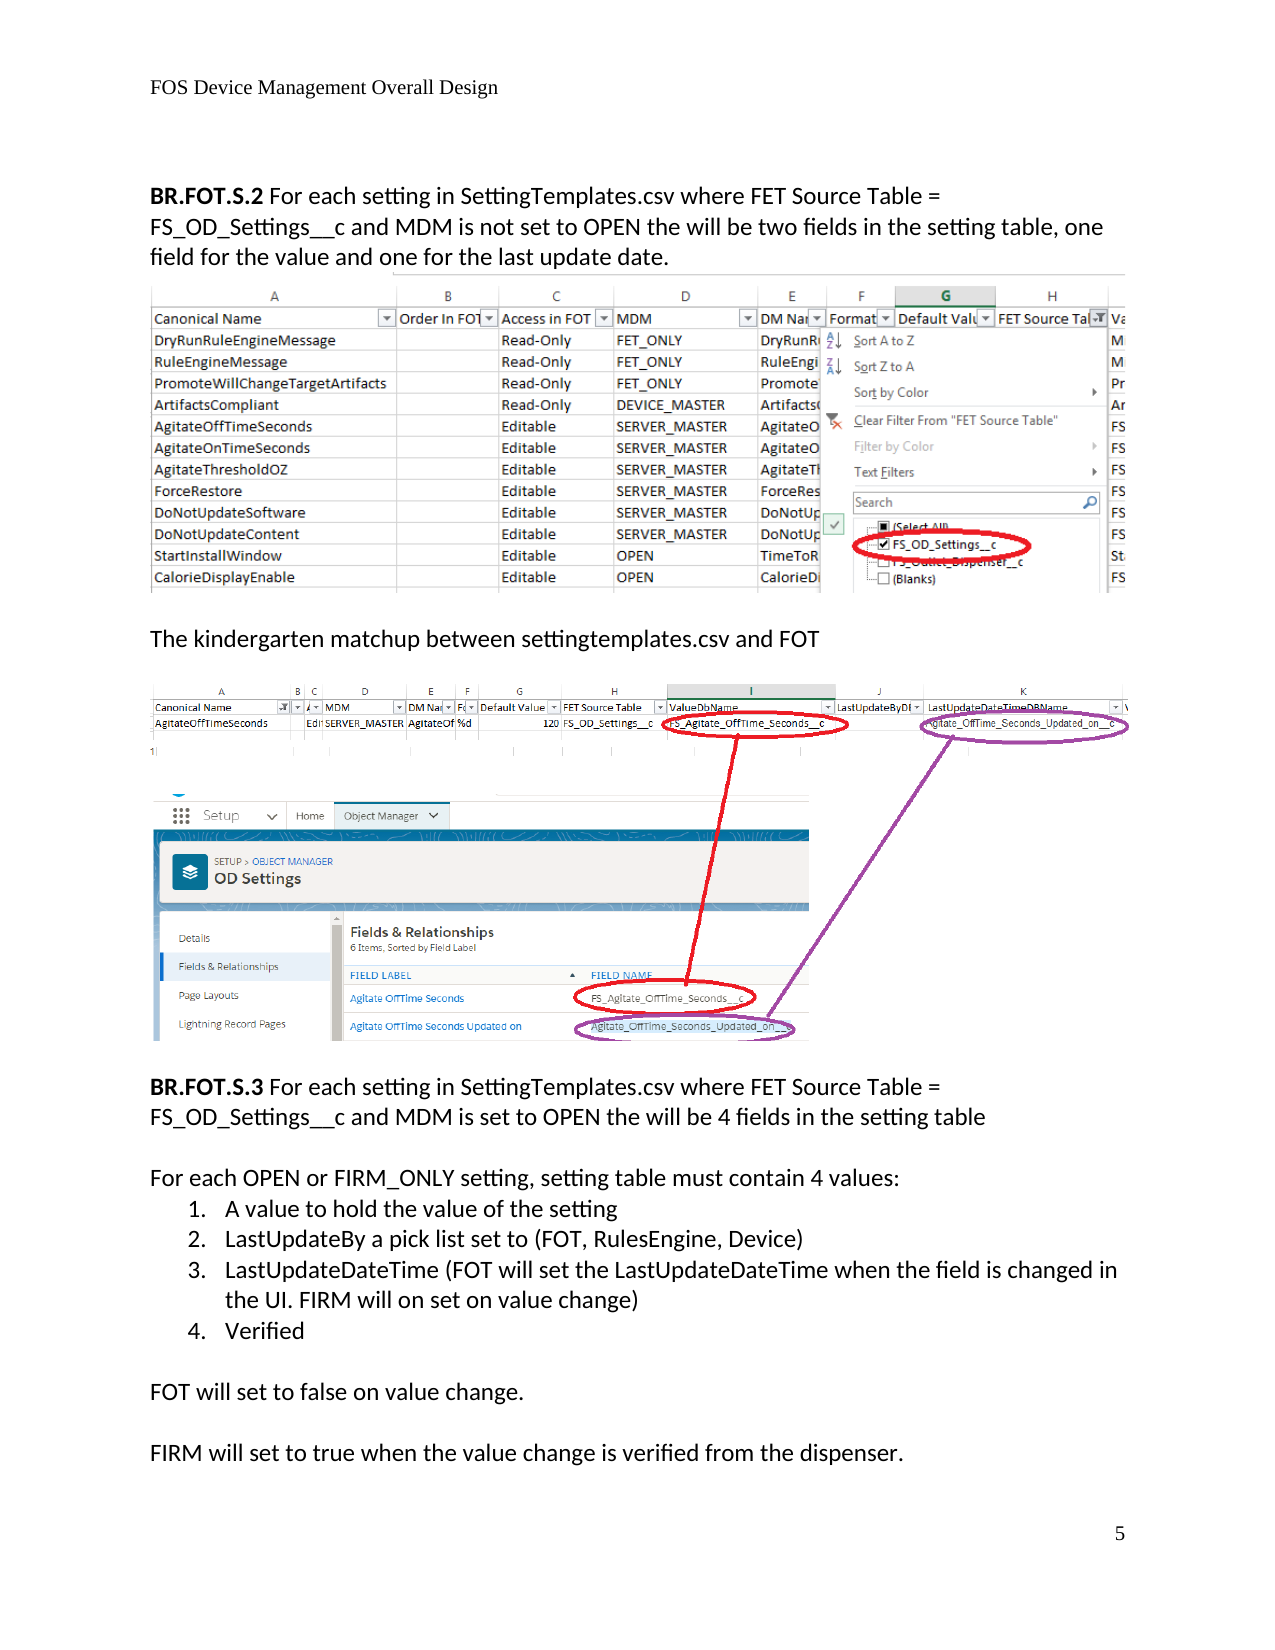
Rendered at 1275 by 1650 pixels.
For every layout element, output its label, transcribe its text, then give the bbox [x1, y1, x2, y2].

text FIRM will set to true when the value change is verified from the dispenser. [150, 1437, 1125, 1468]
text FOT will set to false on value change. [150, 1376, 1125, 1407]
picture [150, 272, 1125, 593]
list LastUpdateBy a pick list set to (FOT, RulesEngine, Device) [187, 1223, 1125, 1254]
list LastUpdateDateTime (FOT will set the LastUpdateDateTime when the field is changed in the UI. FIRM will on set on value change) [187, 1254, 1125, 1315]
list Verified [187, 1315, 1125, 1346]
text FS_OD_Settings__c and MDM is set to OPEN the will be 4 fields in the setting table [150, 1101, 1125, 1132]
text BR.FOT.S.2 For each setting in SettingTemplates.csv where FET Source Table = FS_OD_Settings__c and MDM is not set to OPEN the will be two fields in the setting table, one field for the value and one for the last update date. [150, 181, 1125, 272]
text The kindergarten matchup between settingtemplates.csv and FOT [150, 623, 1125, 653]
text BR.FOT.S.3 For each setting in SettingTemplates.csv where FET Source Table = [150, 1071, 1125, 1101]
picture [150, 683, 1158, 1041]
text For each OPEN or FIRM_ONLY setting, setting table must contain 4 values: [150, 1162, 1125, 1193]
list A value to hold the value of the setting [187, 1193, 1125, 1223]
